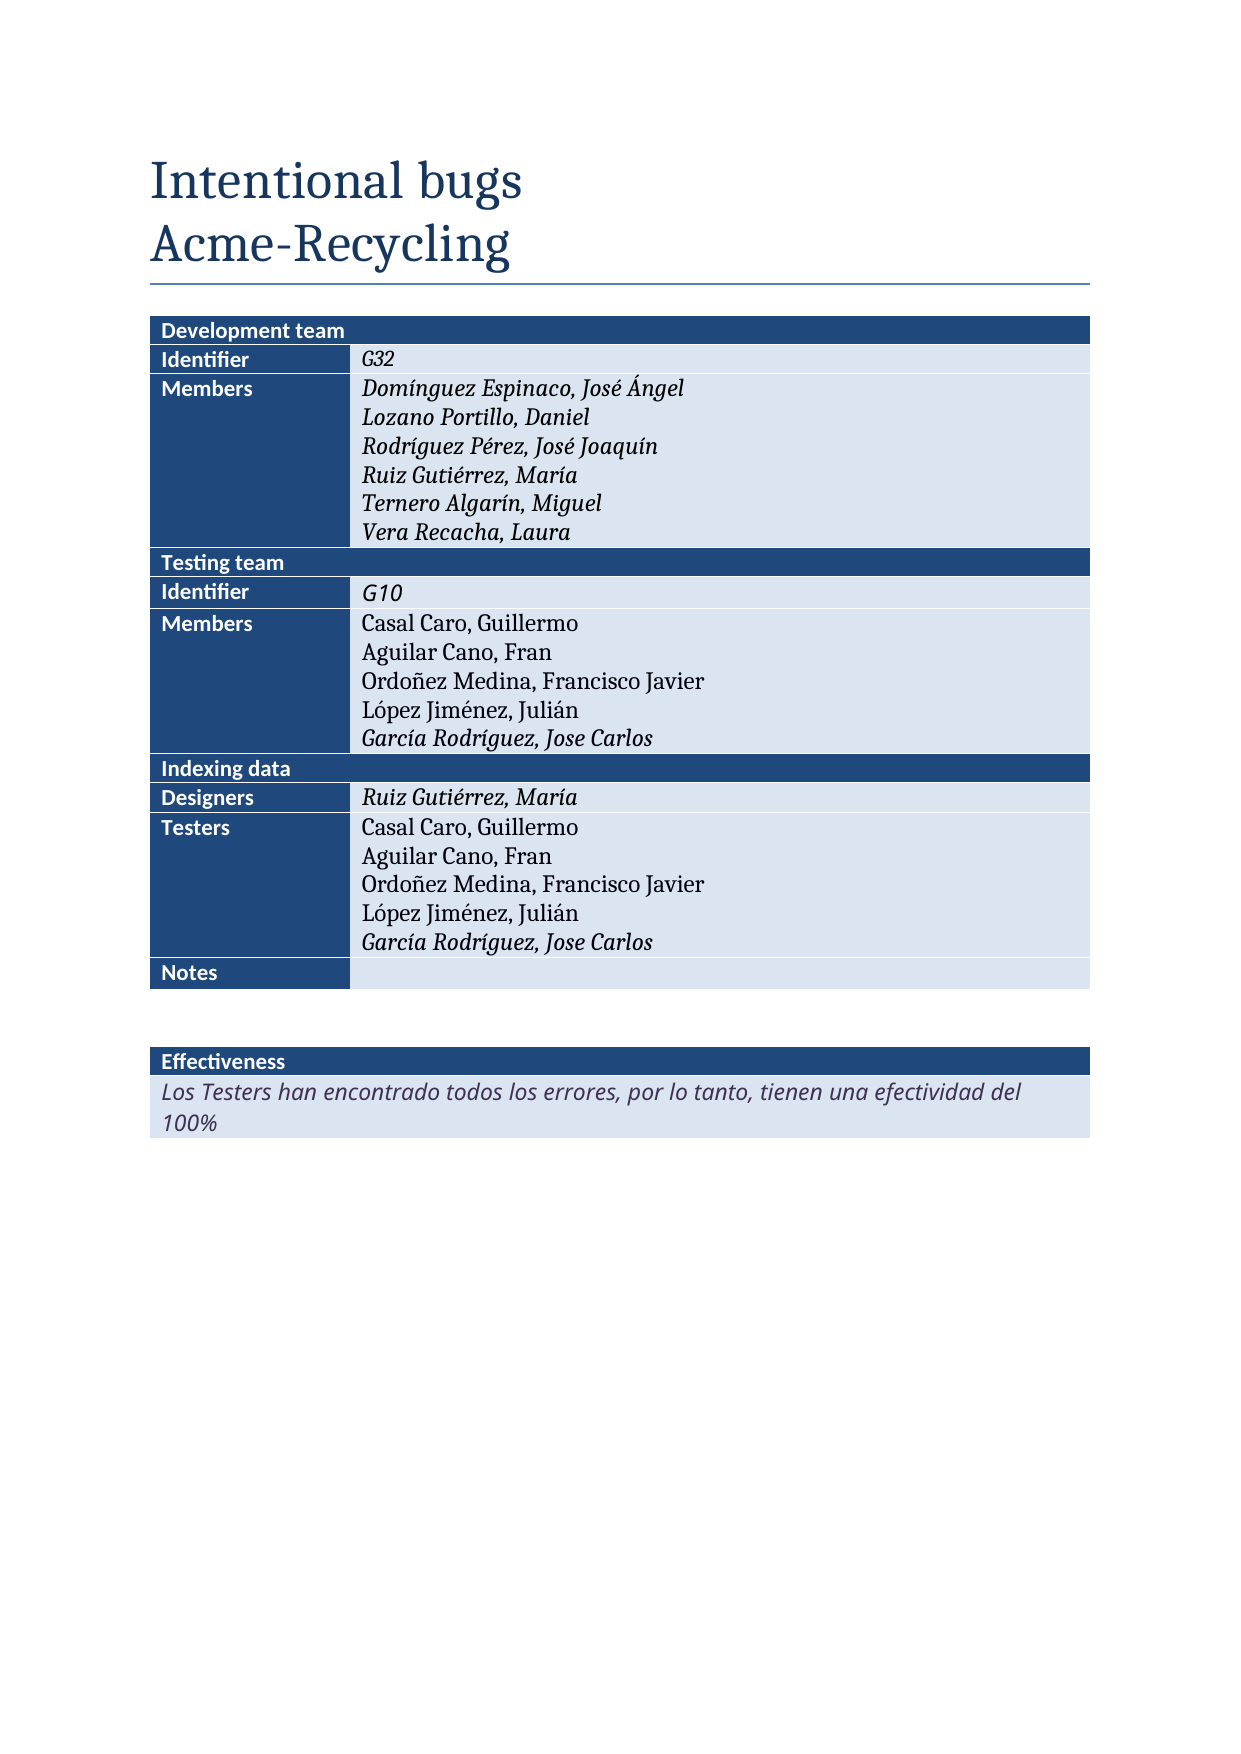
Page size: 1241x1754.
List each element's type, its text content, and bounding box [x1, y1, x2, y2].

table_cell Designers [150, 783, 350, 812]
table_cell Domínguez Espinaco, José Ángel Lozano Portillo, Daniel Rodríguez Pérez, José Joaquín Ruiz Gutiérrez, María Ternero Algarín, Miguel Vera Recacha, Laura [350, 374, 1090, 547]
table_cell Los Testers han encontrado todos los errores, por lo tanto, tienen una efectividad del 100% [150, 1076, 1090, 1138]
table_cell G10 [350, 577, 1090, 608]
table_header Development team [150, 316, 1090, 344]
table_cell Casal Caro, Guillermo Aguilar Cano, Fran Ordoñez Medina, Francisco Javier López Jiménez, Julián García Rodríguez, Jose Carlos [350, 813, 1090, 957]
table_cell Identifier [150, 577, 350, 608]
table_cell Members [150, 609, 350, 753]
table_cell [350, 958, 1090, 989]
table_cell Notes [150, 958, 350, 989]
table_cell Identifier [150, 345, 350, 373]
table_header Effectiveness [150, 1047, 1090, 1075]
title Intentional bugs Acme-Recycling [150, 150, 1090, 283]
table_cell Testers [150, 813, 350, 957]
table_cell Casal Caro, Guillermo Aguilar Cano, Fran Ordoñez Medina, Francisco Javier López Jiménez, Julián García Rodríguez, Jose Carlos [350, 609, 1090, 753]
table_cell Testing team [150, 548, 1090, 576]
table_cell G32 [350, 345, 1090, 373]
table_cell Indexing data [150, 754, 1090, 782]
table_cell Ruiz Gutiérrez, María [350, 783, 1090, 812]
table_cell Members [150, 374, 350, 547]
